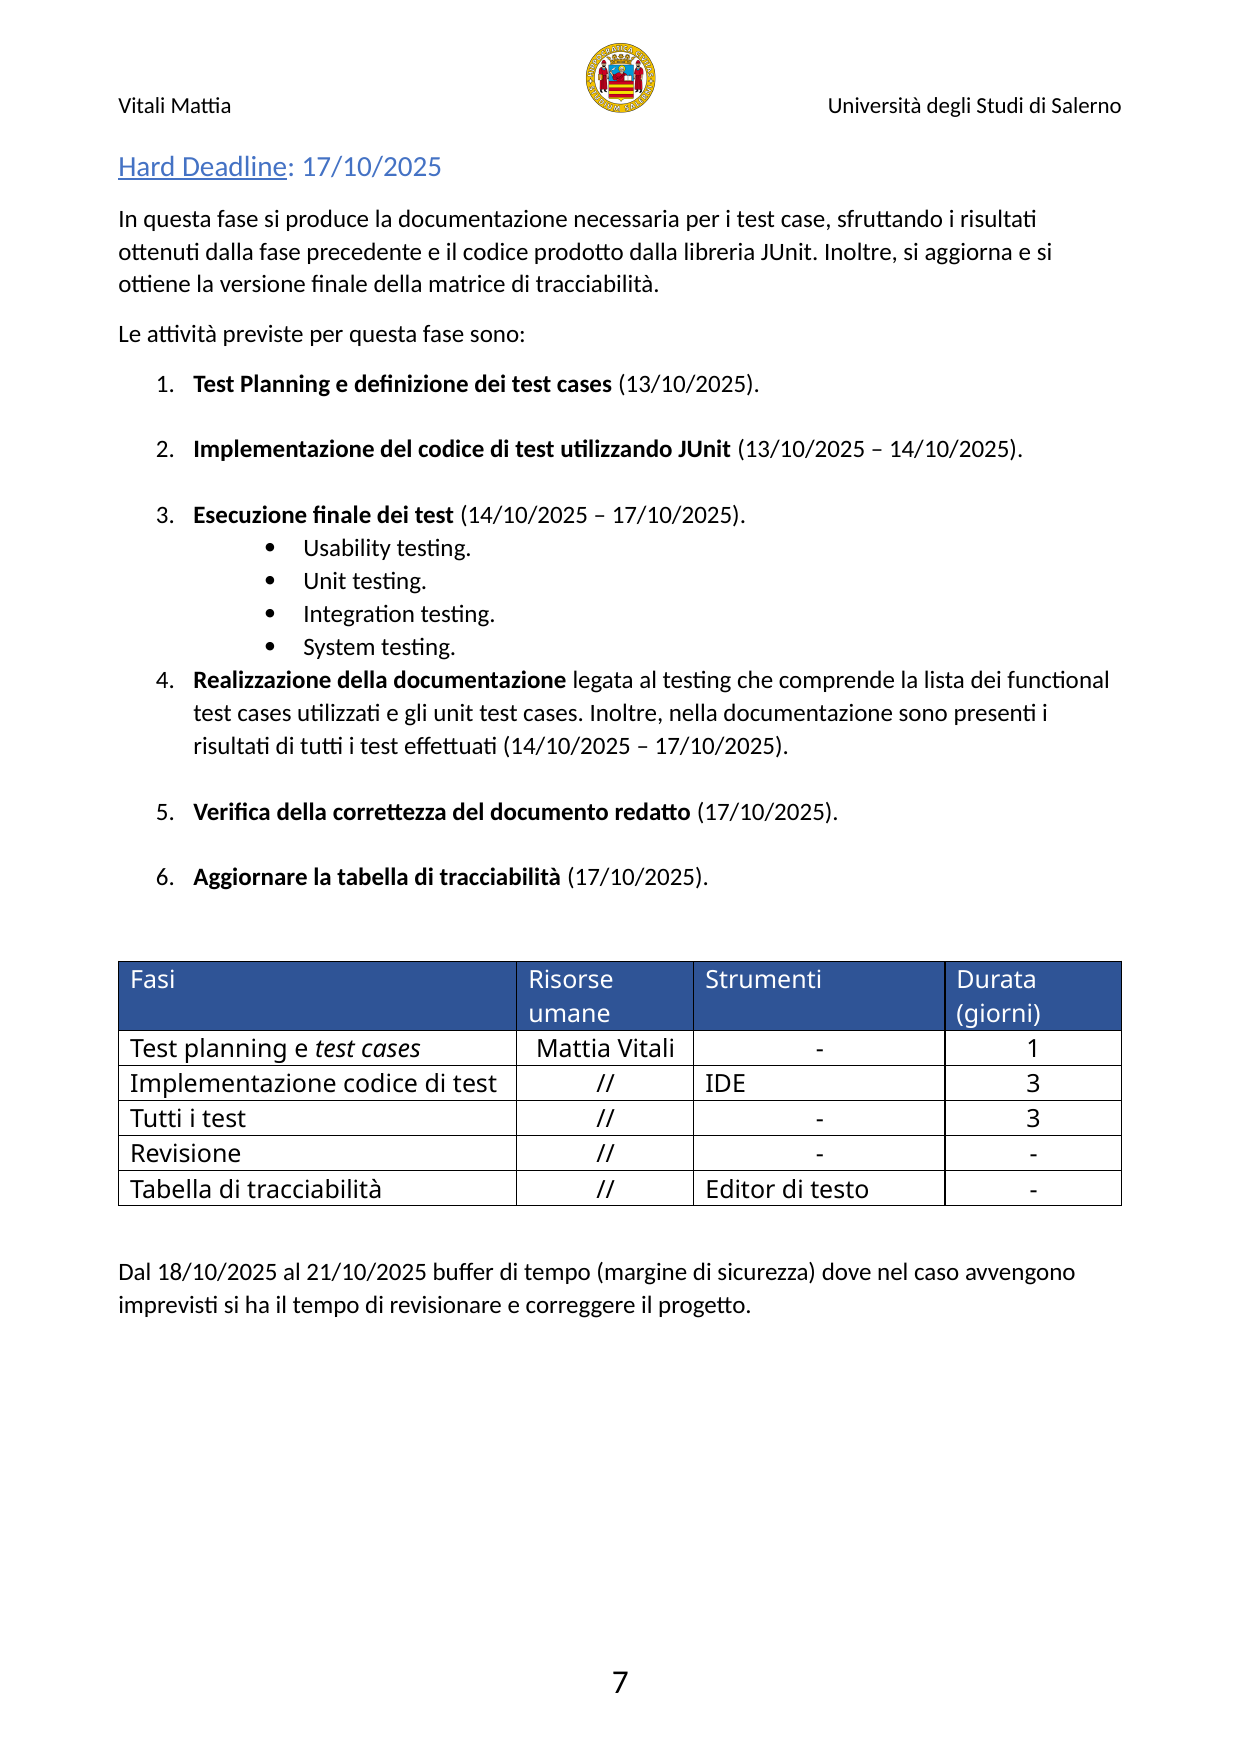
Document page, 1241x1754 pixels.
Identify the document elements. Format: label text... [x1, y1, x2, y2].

table_cell // [517, 1101, 693, 1135]
table_cell 3 [946, 1066, 1121, 1100]
list Unit testing. [266, 565, 1122, 596]
list Esecuzione finale dei test (14/10/2025 – 17/10/2025). [156, 499, 1122, 530]
table_cell 1 [946, 1031, 1121, 1065]
picture [584, 41, 657, 114]
list Implementazione del codice di test utilizzando JUnit (13/10/2025 – 14/10/2025). [156, 433, 1122, 464]
table_cell - [694, 1031, 944, 1065]
table_cell - [946, 1171, 1121, 1205]
list Integration testing. [266, 598, 1122, 629]
table_header Fasi [119, 962, 516, 1030]
table_cell Test planning e test cases [119, 1031, 516, 1065]
list Test Planning e definizione dei test cases (13/10/2025). [156, 368, 1122, 398]
table_cell Tutti i test [119, 1101, 516, 1135]
table_header Risorse umane [517, 962, 693, 1030]
table_header Durata (giorni) [946, 962, 1121, 1030]
table_cell Implementazione codice di test [119, 1066, 516, 1100]
list System testing. [266, 631, 1122, 662]
table_cell - [946, 1136, 1121, 1170]
text In questa fase si produce la documentazione necessaria per i test case, sfruttando i risultati ottenuti dalla fase precedente e il codice prodotto dalla libreria JUnit. Inoltre, si aggiorna e si ottiene la versione finale della matrice di tracciabilità. [118, 203, 1122, 299]
list Realizzazione della documentazione legata al testing che comprende la lista dei functional test cases utilizzati e gli unit test cases. Inoltre, nella documentazione sono presenti i risultati di tutti i test effettuati (14/10/2025 – 17/10/2025). [156, 664, 1122, 760]
table_cell 3 [946, 1101, 1121, 1135]
table_cell Tabella di tracciabilità [119, 1171, 516, 1205]
text Hard Deadline: 17/10/2025 [118, 148, 1122, 183]
table_cell // [517, 1136, 693, 1170]
table_cell IDE [694, 1066, 944, 1100]
table_cell - [694, 1101, 944, 1135]
table_cell Revisione [119, 1136, 516, 1170]
table_cell Editor di testo [694, 1171, 944, 1205]
table_cell Mattia Vitali [517, 1031, 693, 1065]
list Verifica della correttezza del documento redatto (17/10/2025). [156, 796, 1122, 826]
text Le attività previste per questa fase sono: [118, 318, 1122, 349]
list Usability testing. [266, 532, 1122, 563]
table_header Strumenti [694, 962, 944, 1030]
table_cell // [517, 1066, 693, 1100]
text Dal 18/10/2025 al 21/10/2025 buffer di tempo (margine di sicurezza) dove nel caso avvengono imprevisti si ha il tempo di revisionare e correggere il progetto. [118, 1256, 1122, 1319]
table_cell - [694, 1136, 944, 1170]
table_cell // [517, 1171, 693, 1205]
list Aggiornare la tabella di tracciabilità (17/10/2025). [156, 861, 1122, 892]
